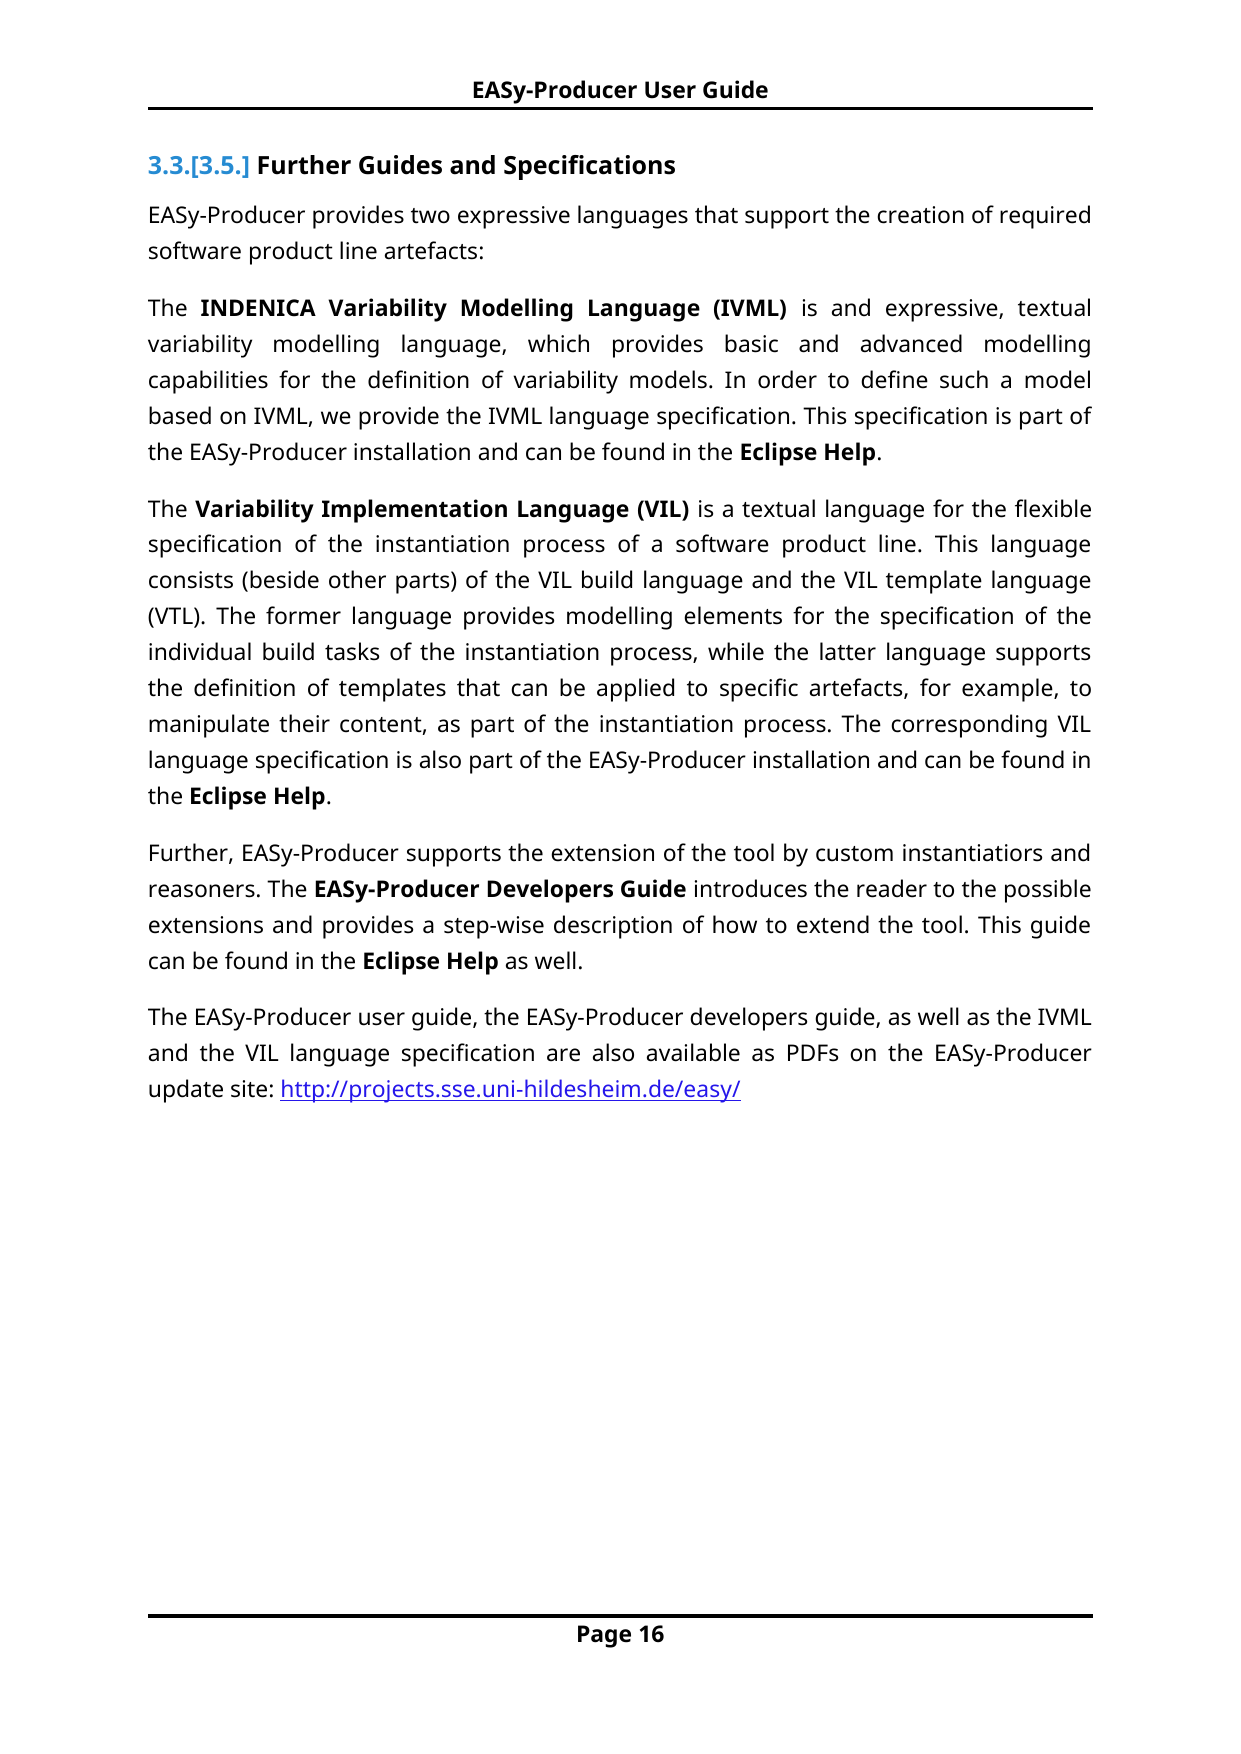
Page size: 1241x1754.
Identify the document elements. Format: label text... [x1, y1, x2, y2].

text The EASy-Producer user guide, the EASy-Producer developers guide, as well as the IVML and the VIL language specification are also available as PDFs on the EASy-Producer update site: http://projects.sse.uni-hildesheim.de/easy/ [148, 1001, 1093, 1104]
text EASy-Producer provides two expressive languages that support the creation of required software product line artefacts: [148, 199, 1093, 266]
text The Variability Implementation Language (VIL) is a textual language for the flexible specification of the instantiation process of a software product line. This language consists (beside other parts) of the VIL build language and the VIL template language (VTL). The former language provides modelling elements for the specification of the individual build tasks of the instantiation process, while the latter language supports the definition of templates that can be applied to specific artefacts, for example, to manipulate their content, as part of the instantiation process. The corresponding VIL language specification is also part of the EASy-Producer installation and can be found in the Eclipse Help. [148, 492, 1093, 811]
text The INDENICA Variability Modelling Language (IVML) is and expressive, textual variability modelling language, which provides basic and advanced modelling capabilities for the definition of variability models. In order to define such a model based on IVML, we provide the IVML language specification. This specification is part of the EASy-Producer installation and can be found in the Eclipse Help. [148, 292, 1093, 467]
text Further, EASy-Producer supports the extension of the tool by custom instantiatiors and reasoners. The EASy-Producer Developers Guide introduces the reader to the possible extensions and provides a step-wise description of how to extend the tool. This guide can be found in the Eclipse Help as well. [148, 837, 1093, 976]
subtitle Further Guides and Specifications [148, 148, 1093, 182]
